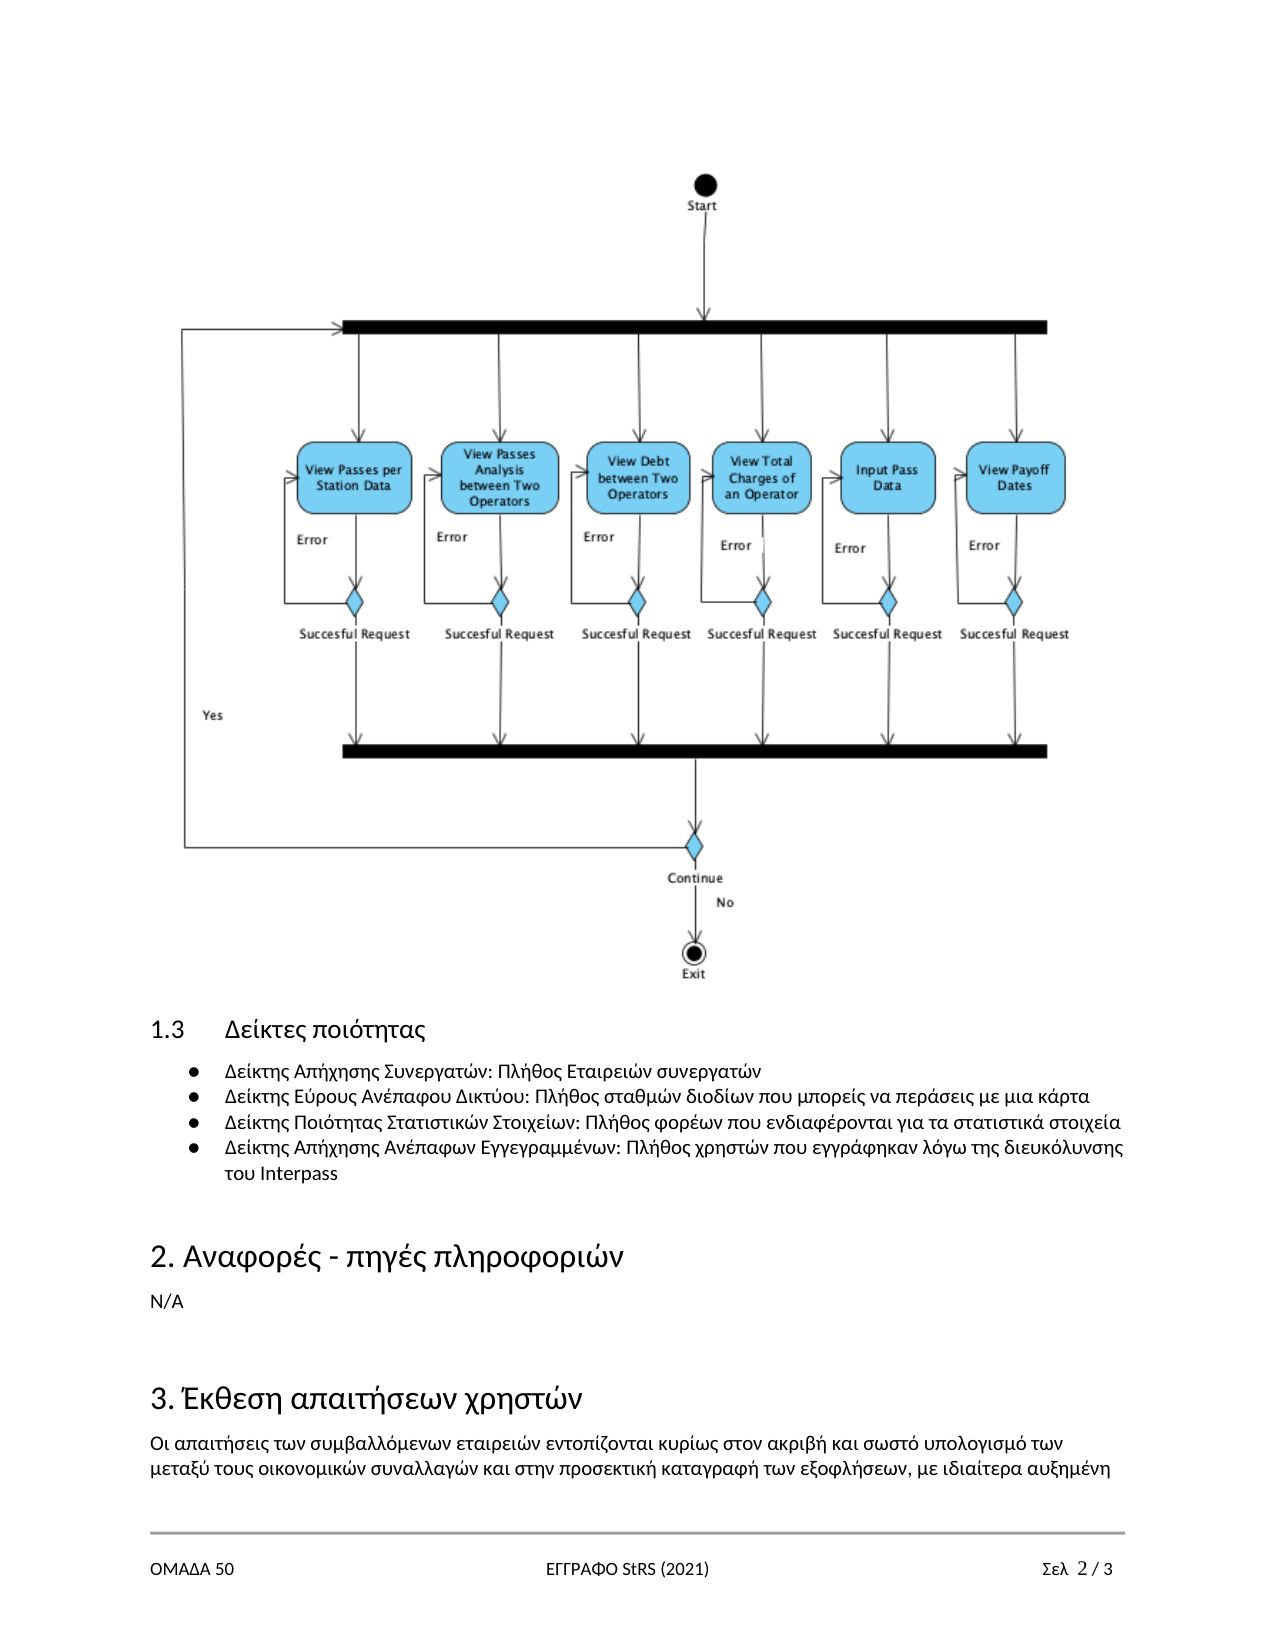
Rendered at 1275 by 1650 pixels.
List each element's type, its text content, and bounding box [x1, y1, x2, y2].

list Δείκτης Ποιότητας Στατιστικών Στοιχείων: Πλήθος φορέων που ενδιαφέρονται για τα στατιστικά στοιχεία [187, 1109, 1125, 1134]
text 1.3 Δείκτες ποιότητας [150, 1012, 1125, 1046]
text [150, 1430, 1125, 1481]
list Δείκτης Απήχησης Συνεργατών: Πλήθος Εταιρειών συνεργατών [187, 1058, 1125, 1083]
list Δείκτης Απήχησης Ανέπαφων Εγγεγραμμένων: Πλήθος χρηστών που εγγράφηκαν λόγω της διευκόλυνσης του Interpass [187, 1134, 1125, 1185]
list Δείκτης Εύρους Ανέπαφου Δικτύου: Πλήθος σταθμών διοδίων που μπορείς να περάσεις με μια κάρτα [187, 1083, 1125, 1109]
text 3. Έκθεση απαιτήσεων χρηστών [150, 1377, 1125, 1417]
picture [150, 150, 1125, 1000]
text N/A [150, 1289, 1125, 1314]
text 2. Αναφορές - πηγές πληροφοριών [150, 1236, 1125, 1276]
